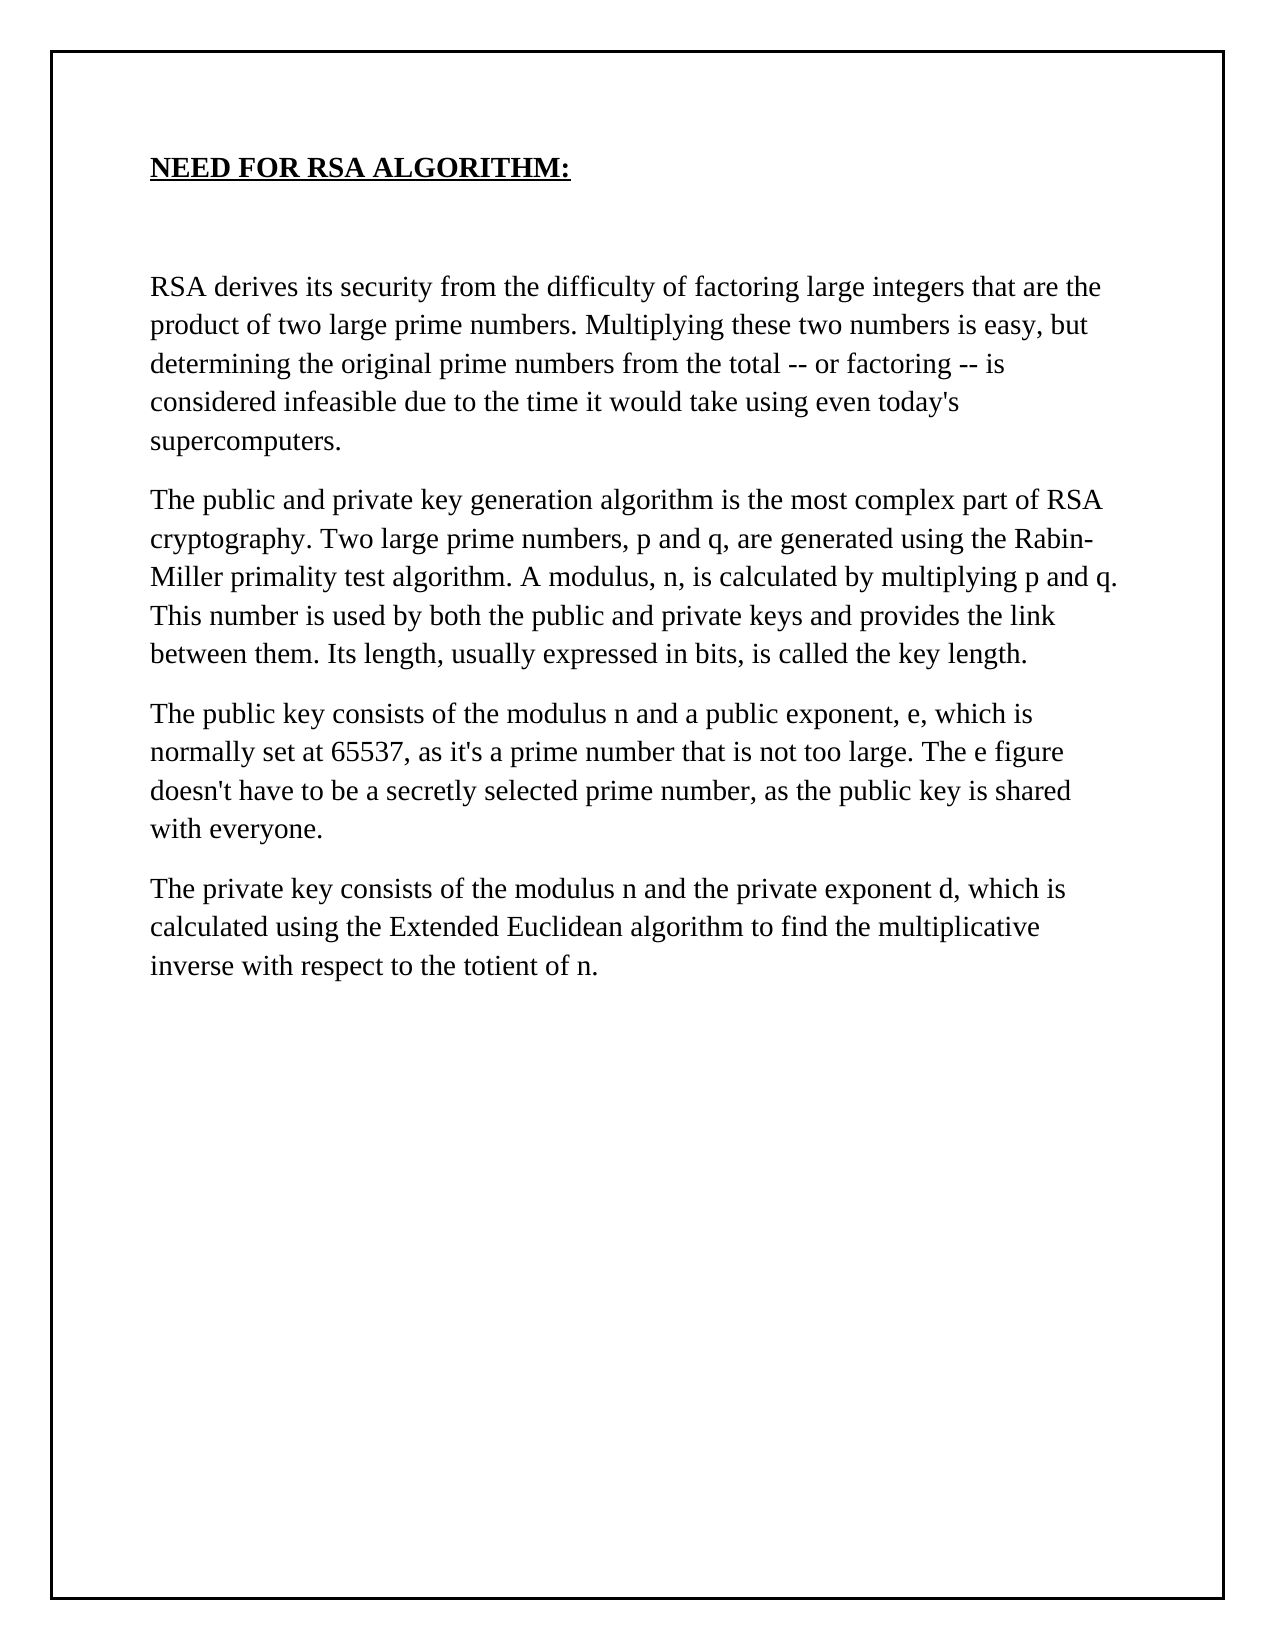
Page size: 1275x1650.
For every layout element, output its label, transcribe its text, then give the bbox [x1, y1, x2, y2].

text The public key consists of the modulus n and a public exponent, e, which is normally set at 65537, as it's a prime number that is not too large. The e figure doesn't have to be a secretly selected prime number, as the public key is shared with everyone. [150, 696, 1125, 845]
text The private key consists of the modulus n and the private exponent d, which is calculated using the Extended Euclidean algorithm to find the multiplicative inverse with respect to the totient of n. [150, 871, 1125, 981]
text NEED FOR RSA ALGORITHM: [150, 150, 1125, 183]
text The public and private key generation algorithm is the most complex part of RSA cryptography. Two large prime numbers, p and q, are generated using the Rabin-Miller primality test algorithm. A modulus, n, is calculated by multiplying p and q. This number is used by both the public and private keys and provides the link between them. Its length, usually expressed in bits, is called the key length. [150, 482, 1125, 670]
text RSA derives its security from the difficulty of factoring large integers that are the product of two large prime numbers. Multiplying these two numbers is easy, but determining the original prime numbers from the total -- or factoring -- is considered infeasible due to the time it would take using even today's supercomputers. [150, 269, 1125, 456]
